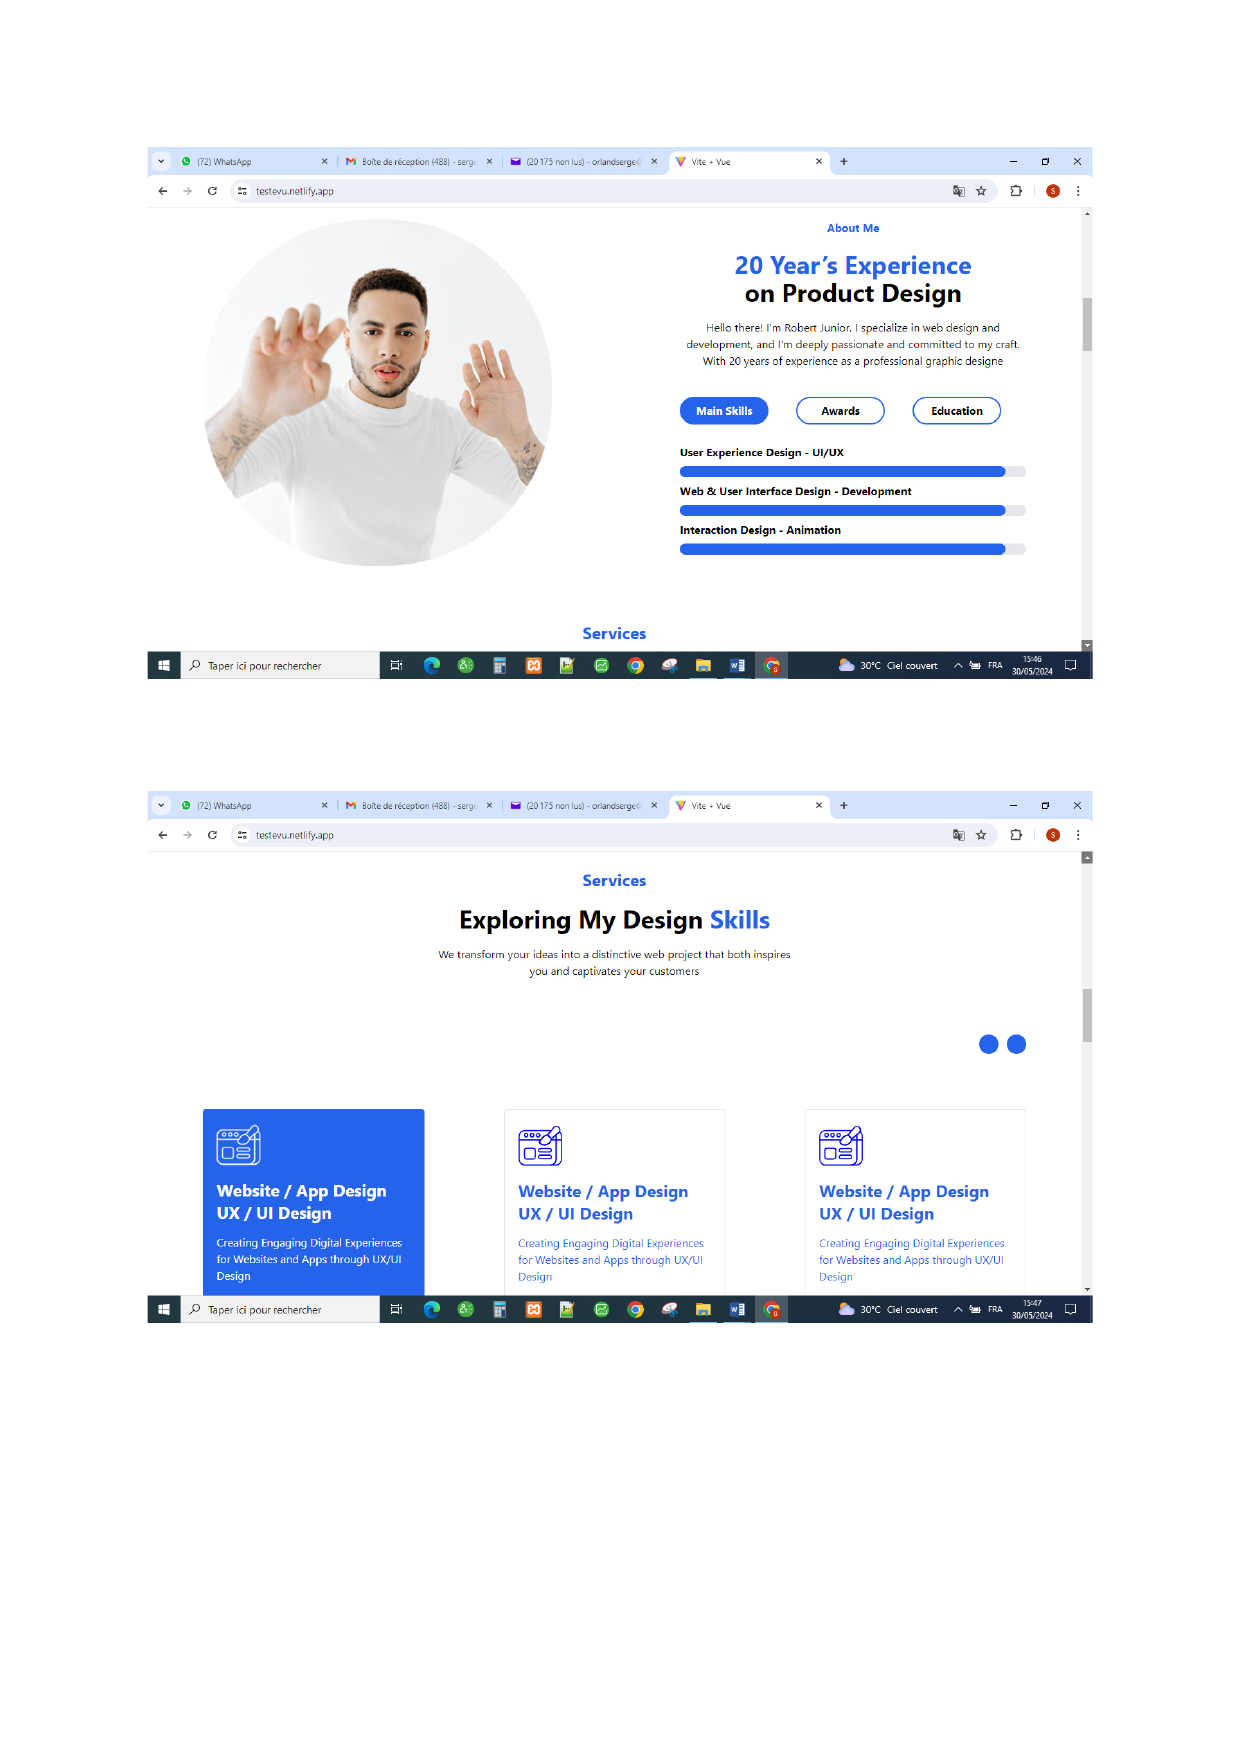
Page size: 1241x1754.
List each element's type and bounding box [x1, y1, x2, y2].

picture [147, 791, 1093, 1323]
picture [147, 147, 1093, 679]
